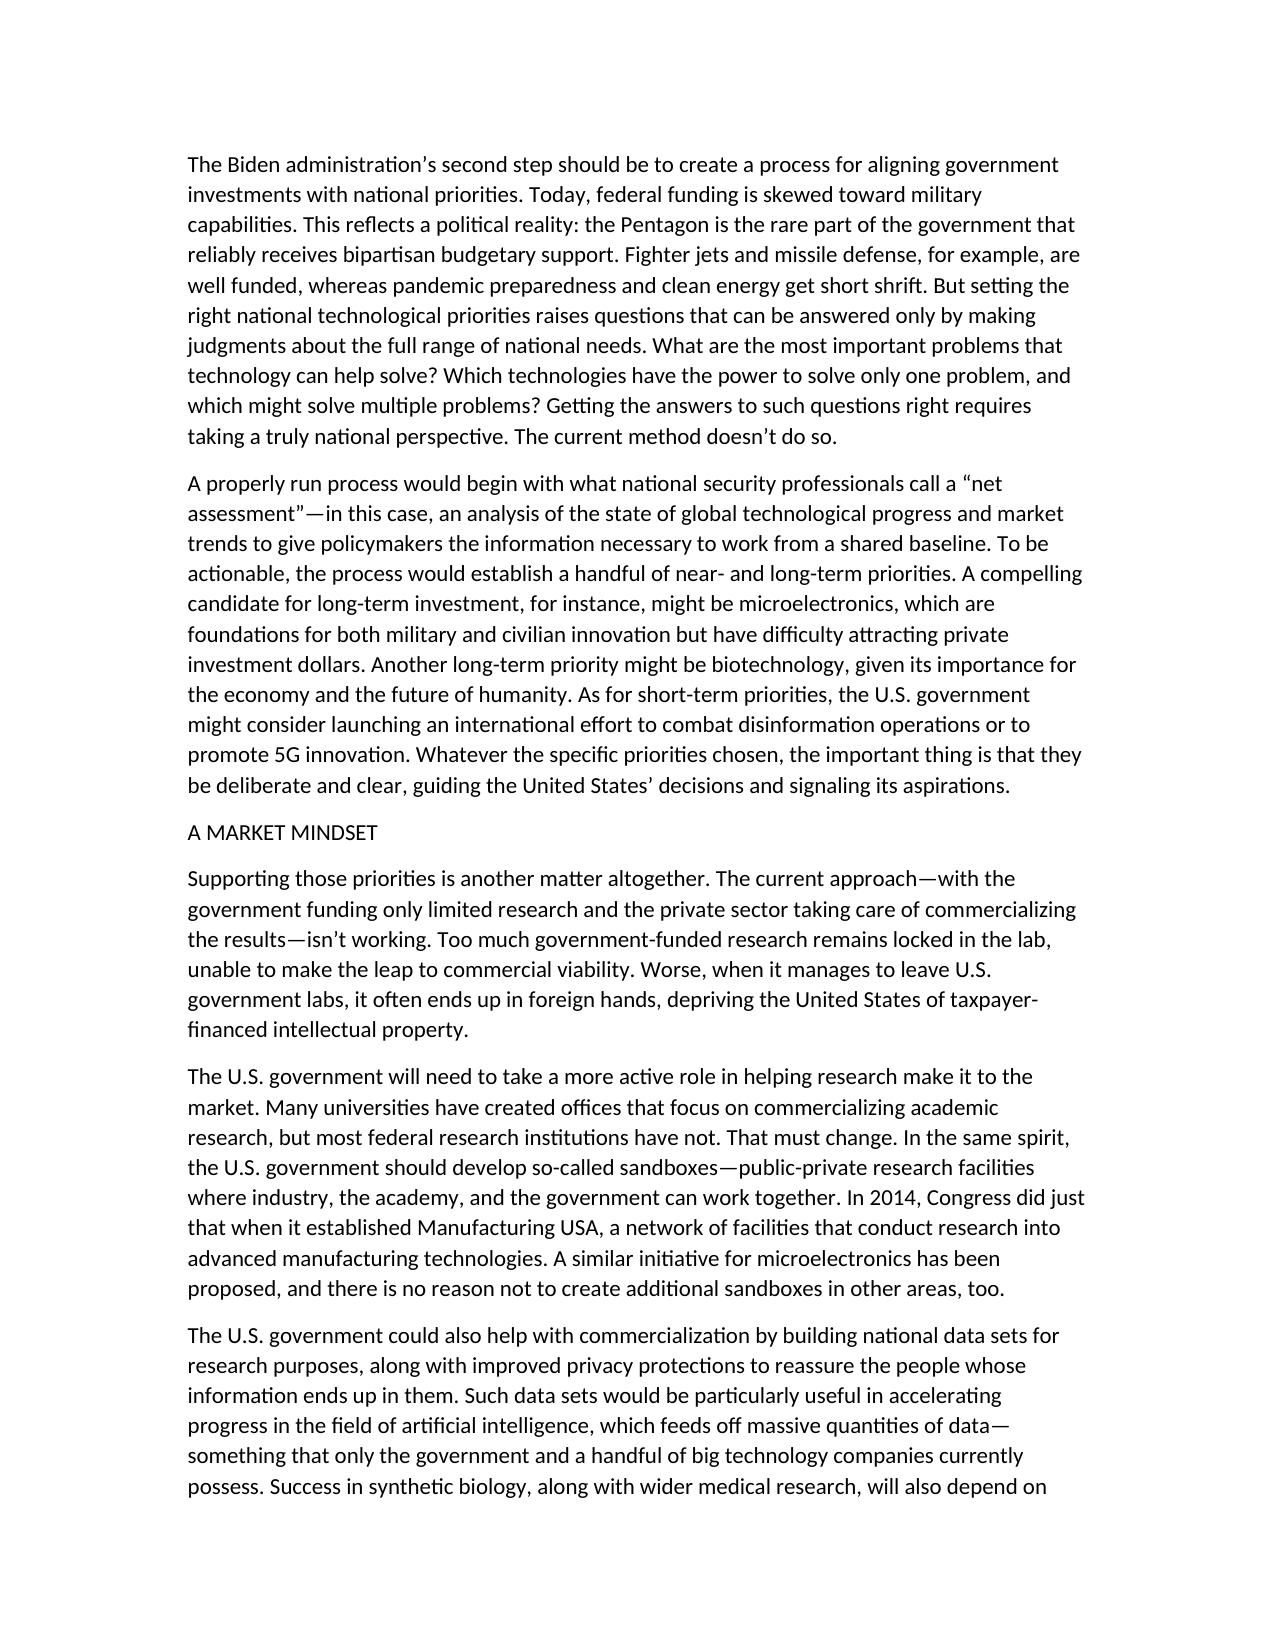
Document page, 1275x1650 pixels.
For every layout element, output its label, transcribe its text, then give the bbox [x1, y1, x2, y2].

text A MARKET MINDSET [187, 818, 1087, 846]
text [187, 1321, 1087, 1500]
text A properly run process would begin with what national security professionals call a “net assessment”—in this case, an analysis of the state of global technological progress and market trends to give policymakers the information necessary to work from a shared baseline. To be actionable, the process would establish a handful of near- and long-term priorities. A compelling candidate for long-term investment, for instance, might be microelectronics, which are foundations for both military and civilian innovation but have difficulty attracting private investment dollars. Another long-term priority might be biotechnology, given its importance for the economy and the future of humanity. As for short-term priorities, the U.S. government might consider launching an international effort to combat disinformation operations or to promote 5G innovation. Whatever the specific priorities chosen, the important thing is that they be deliberate and clear, guiding the United States’ decisions and signaling its aspirations. [187, 469, 1087, 799]
text The U.S. government will need to take a more active role in helping research make it to the market. Many universities have created offices that focus on commercializing academic research, but most federal research institutions have not. That must change. In the same spirit, the U.S. government should develop so-called sandboxes—public-private research facilities where industry, the academy, and the government can work together. In 2014, Congress did just that when it established Manufacturing USA, a network of facilities that conduct research into advanced manufacturing technologies. A similar initiative for microelectronics has been proposed, and there is no reason not to create additional sandboxes in other areas, too. [187, 1062, 1087, 1302]
text Supporting those priorities is another matter altogether. The current approach—with the government funding only limited research and the private sector taking care of commercializing the results—isn’t working. Too much government-funded research remains locked in the lab, unable to make the leap to commercial viability. Worse, when it manages to leave U.S. government labs, it often ends up in foreign hands, depriving the United States of taxpayer-financed intellectual property. [187, 864, 1087, 1044]
text The Biden administration’s second step should be to create a process for aligning government investments with national priorities. Today, federal funding is skewed toward military capabilities. This reflects a political reality: the Pentagon is the rare part of the government that reliably receives bipartisan budgetary support. Fighter jets and missile defense, for example, are well funded, whereas pandemic preparedness and clean energy get short shrift. But setting the right national technological priorities raises questions that can be answered only by making judgments about the full range of national needs. What are the most important problems that technology can help solve? Which technologies have the power to solve only one problem, and which might solve multiple problems? Getting the answers to such questions right requires taking a truly national perspective. The current method doesn’t do so. [187, 150, 1087, 450]
